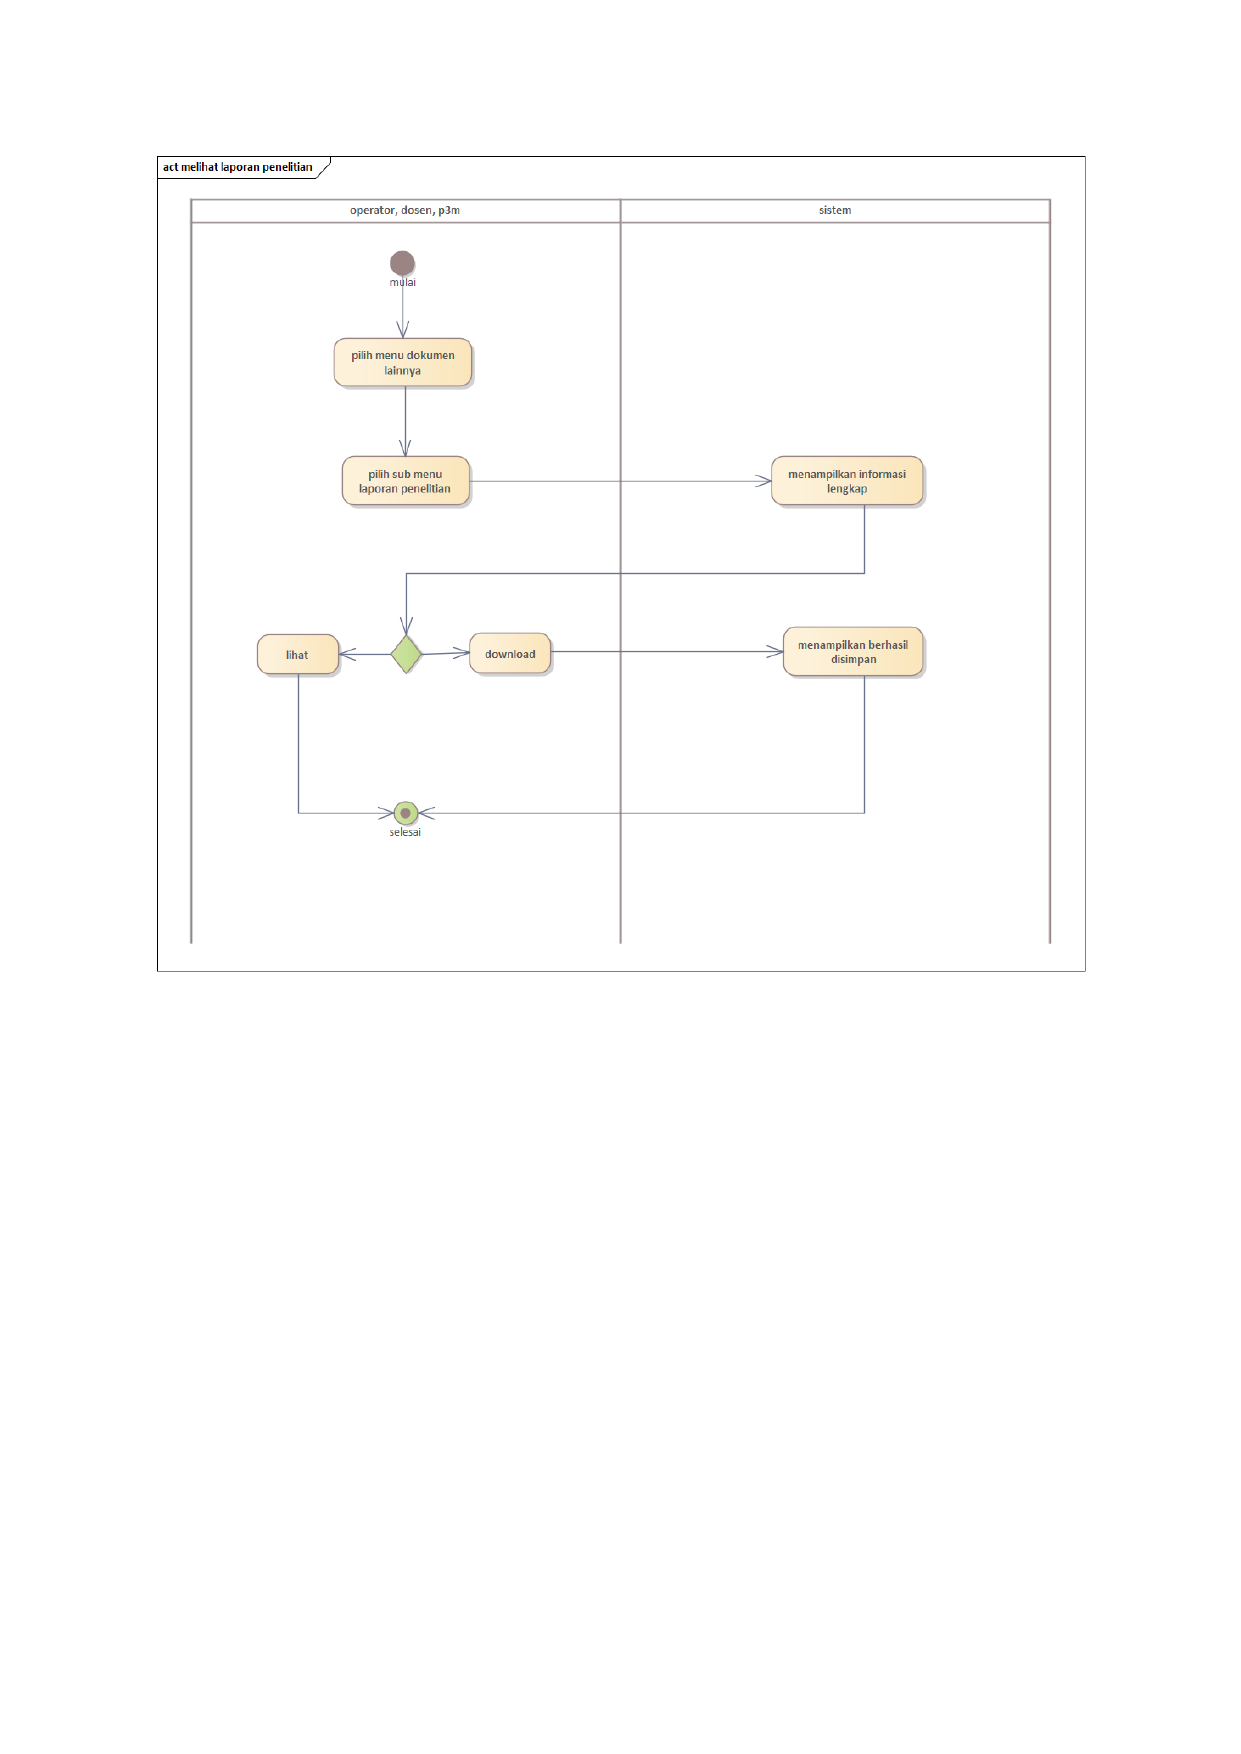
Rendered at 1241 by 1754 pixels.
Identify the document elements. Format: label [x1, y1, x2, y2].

picture [150, 150, 1091, 977]
